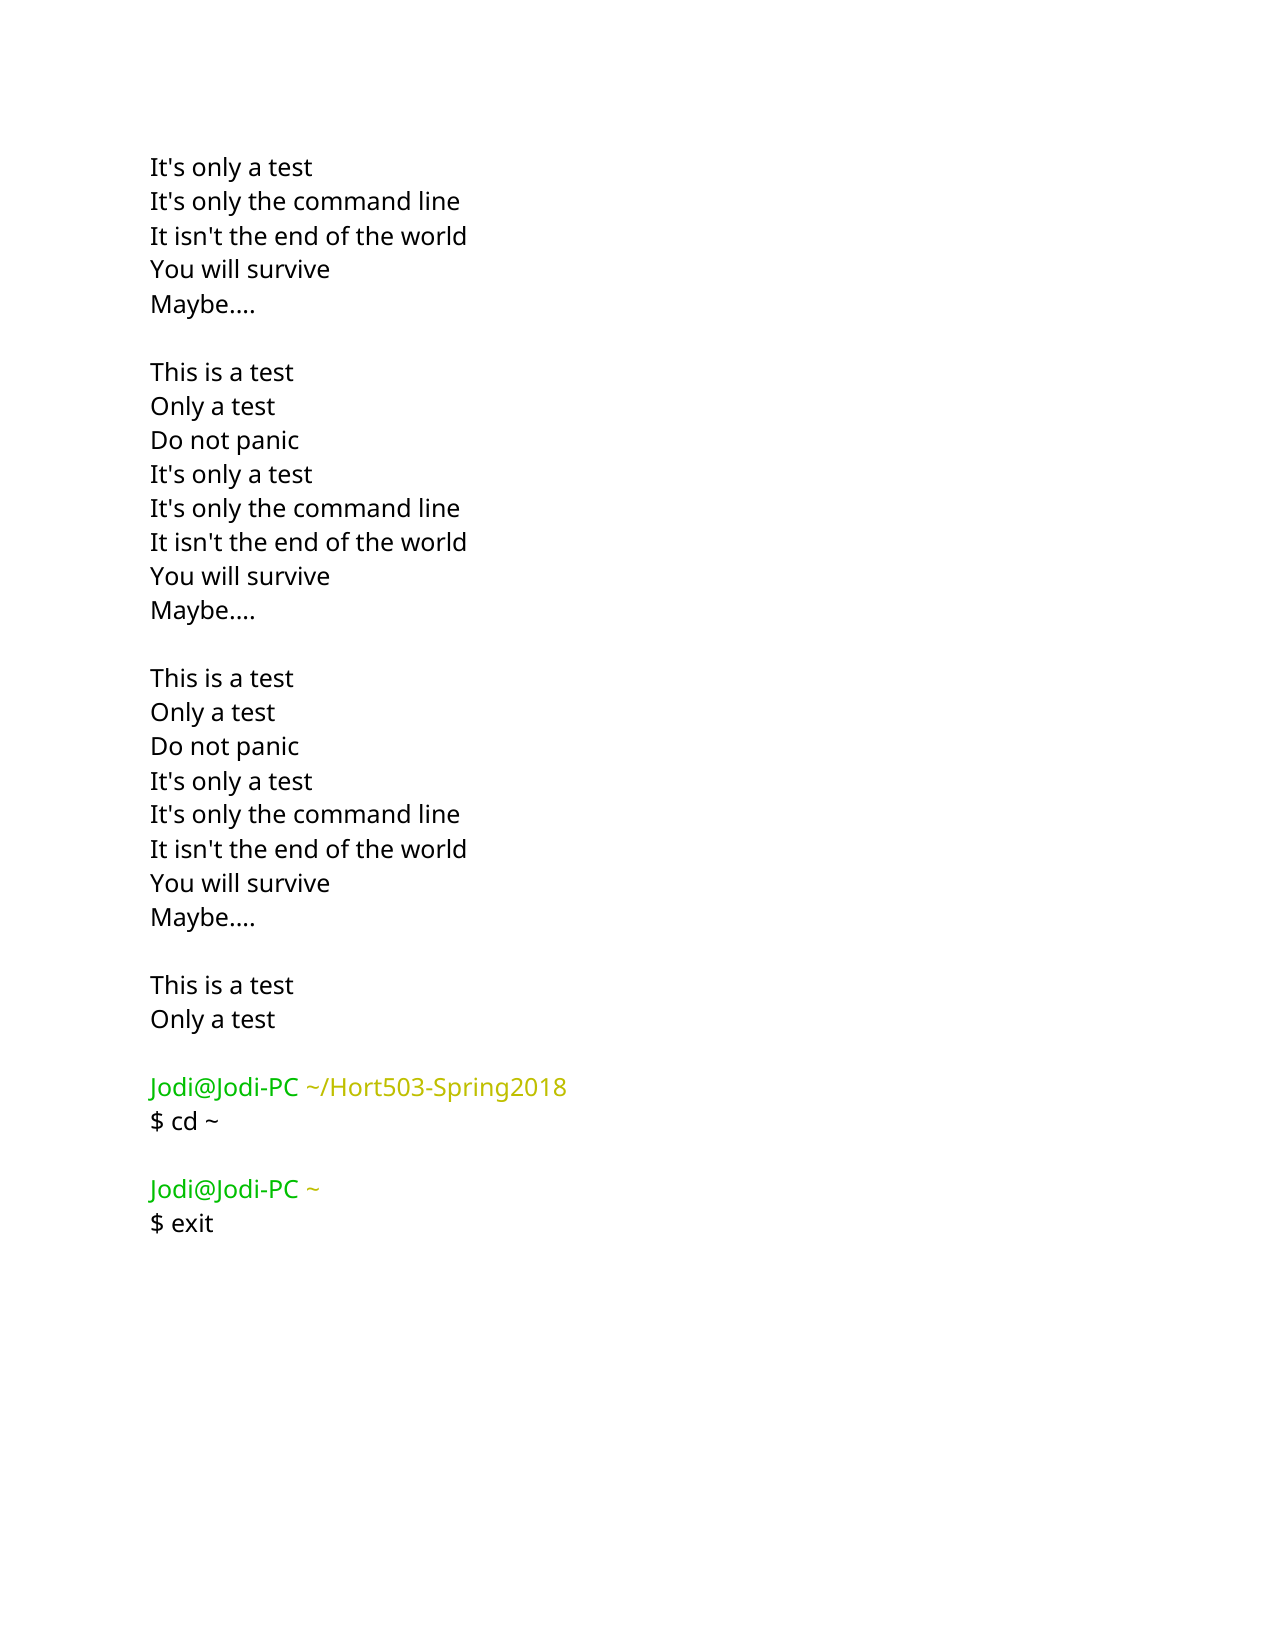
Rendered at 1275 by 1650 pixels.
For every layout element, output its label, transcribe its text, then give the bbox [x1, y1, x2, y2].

text $ exit [150, 1206, 1125, 1240]
text Maybe.... [150, 286, 1125, 320]
text Do not panic [150, 729, 1125, 763]
text Only a test [150, 388, 1125, 422]
text Maybe.... [150, 899, 1125, 933]
text It's only a test [150, 763, 1125, 797]
text Jodi@Jodi-PC ~ [150, 1172, 1125, 1206]
text You will survive [150, 559, 1125, 593]
text $ cd ~ [150, 1104, 1125, 1138]
text Jodi@Jodi-PC ~/Hort503-Spring2018 [150, 1070, 1125, 1104]
text Do not panic [150, 422, 1125, 457]
text It's only the command line [150, 491, 1125, 525]
text It's only a test [150, 150, 1125, 184]
text This is a test [150, 661, 1125, 695]
text Only a test [150, 1002, 1125, 1036]
text It isn't the end of the world [150, 525, 1125, 559]
text It's only the command line [150, 184, 1125, 218]
text It isn't the end of the world [150, 218, 1125, 252]
text You will survive [150, 252, 1125, 286]
text It isn't the end of the world [150, 831, 1125, 865]
text This is a test [150, 967, 1125, 1002]
text Only a test [150, 695, 1125, 729]
text It's only a test [150, 457, 1125, 491]
text You will survive [150, 865, 1125, 899]
text It's only the command line [150, 797, 1125, 831]
text This is a test [150, 354, 1125, 388]
text Maybe.... [150, 593, 1125, 627]
